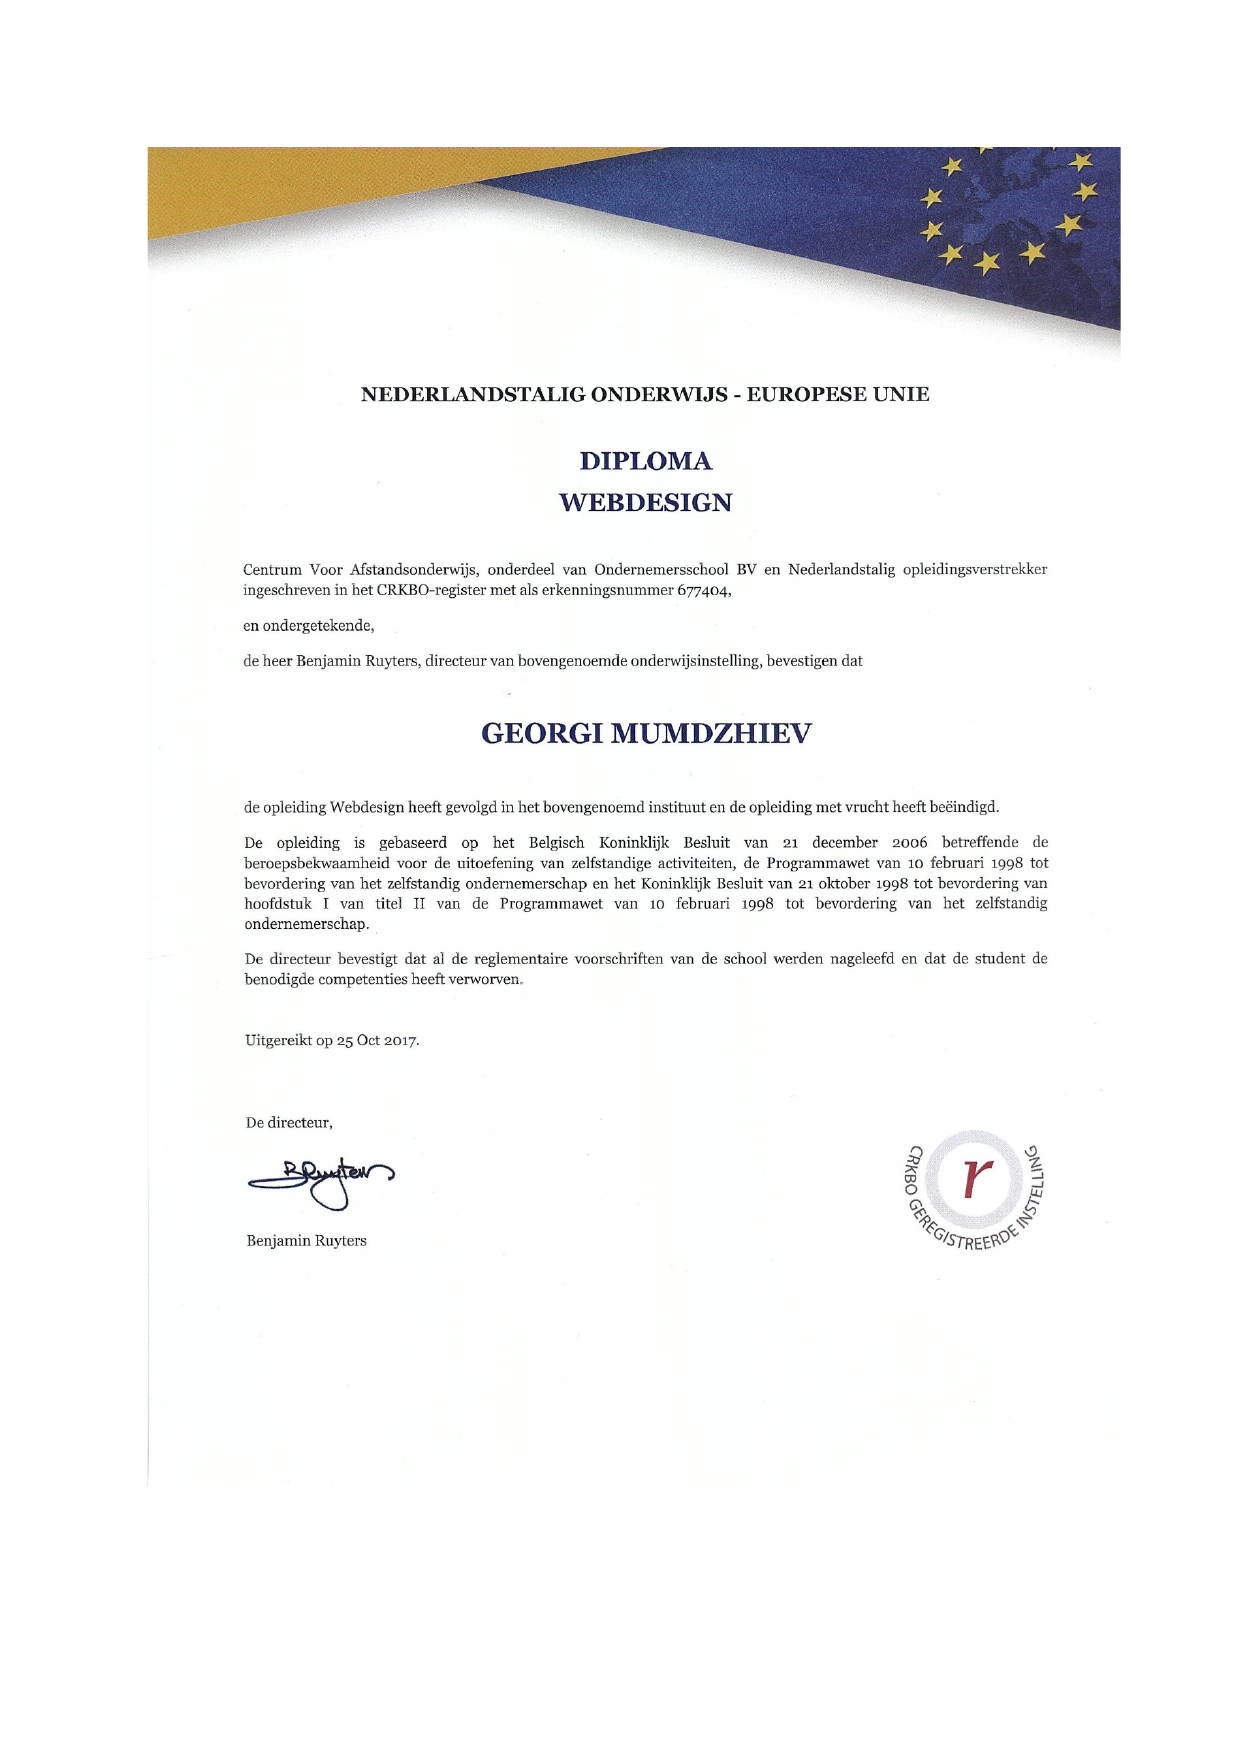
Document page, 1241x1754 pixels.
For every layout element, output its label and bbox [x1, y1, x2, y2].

picture [147, 147, 1121, 1486]
